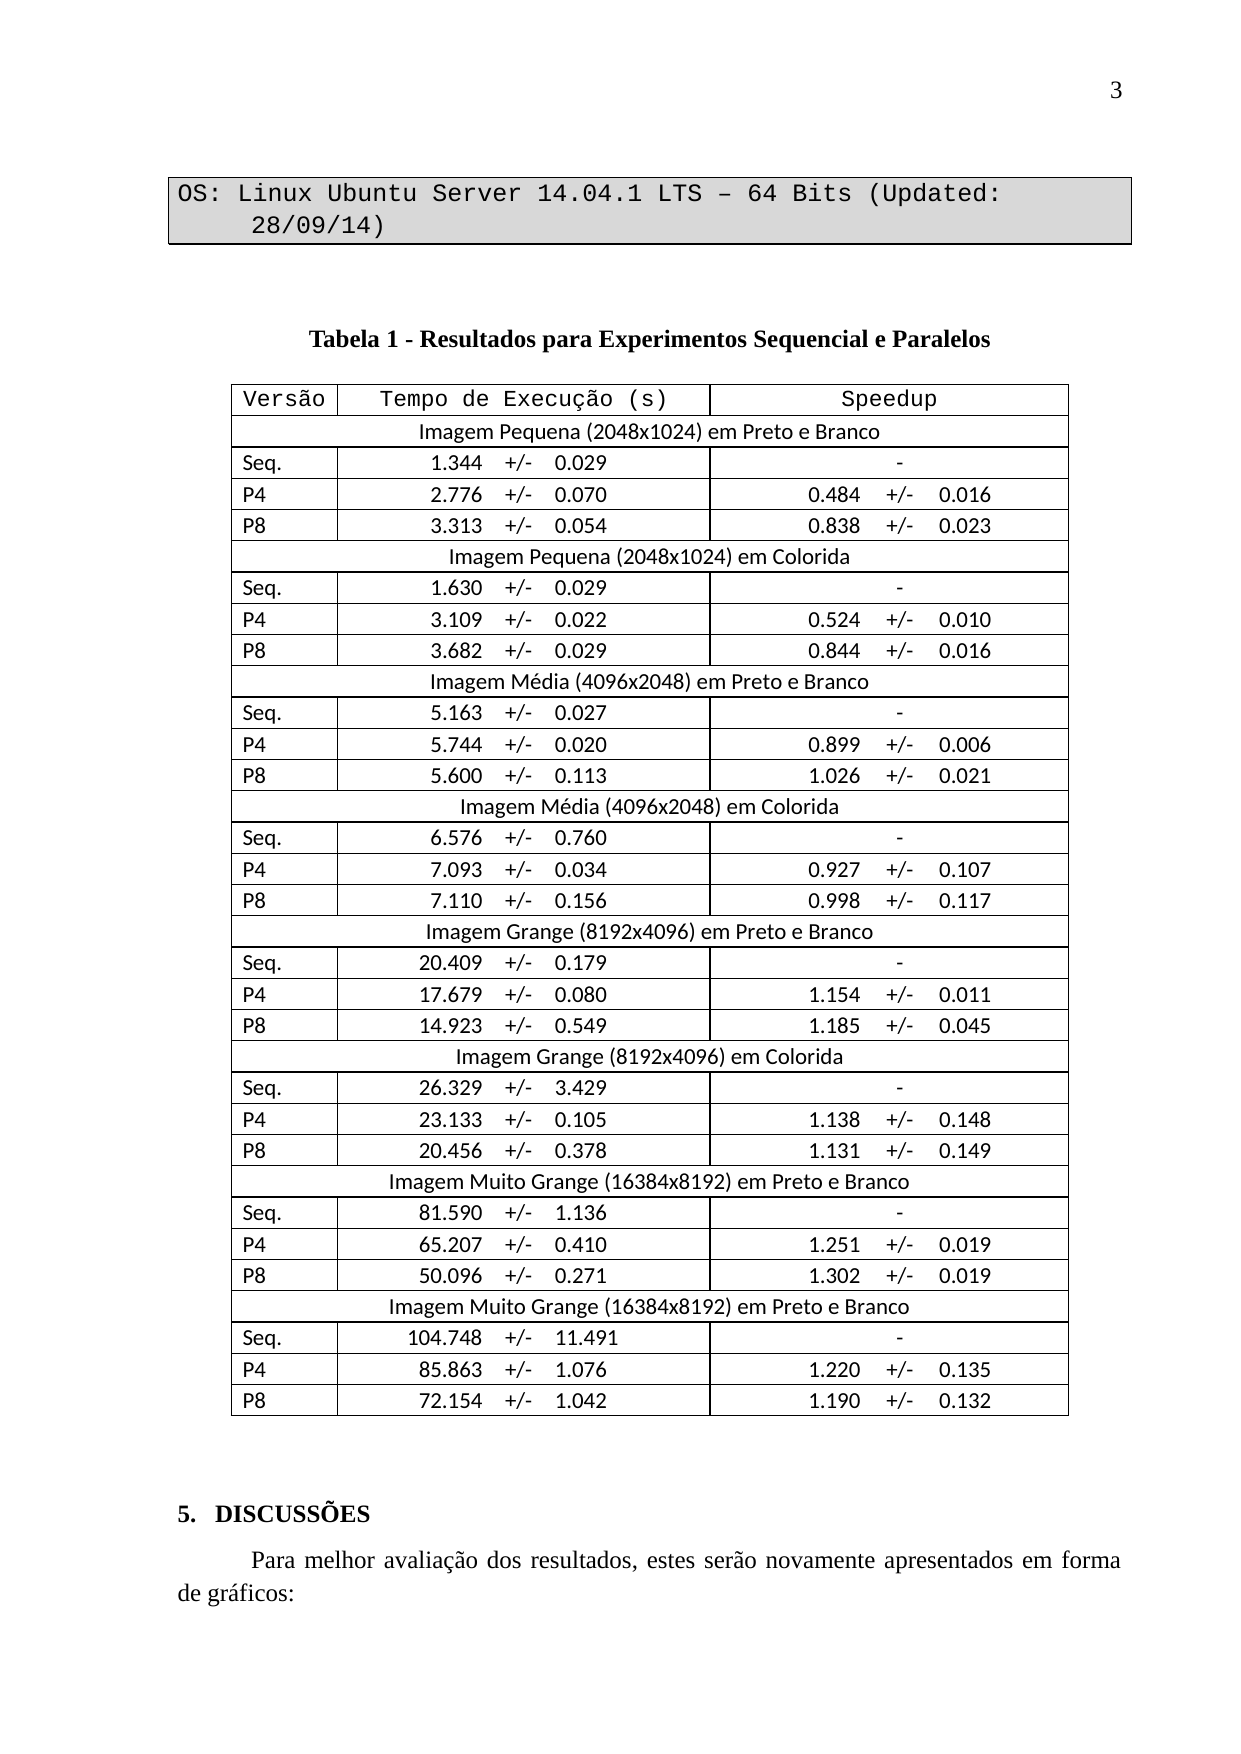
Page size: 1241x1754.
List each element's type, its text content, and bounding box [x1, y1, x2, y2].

table_cell 0.410 [543, 1229, 709, 1259]
table_cell 0.019 [928, 1260, 1068, 1290]
subtitle Discussões [177, 1499, 1122, 1528]
table_cell P8 [232, 1260, 337, 1290]
table_cell Imagem Grange (8192x4096) em Colorida [232, 1041, 1068, 1071]
table_cell 0.070 [543, 479, 709, 509]
table_cell 0.010 [928, 604, 1068, 634]
table_cell +/- [494, 729, 543, 759]
table_cell 0.899 [711, 729, 871, 759]
table_cell - [871, 1198, 928, 1228]
table_cell P4 [232, 1229, 337, 1259]
table_cell 23.133 [338, 1104, 493, 1134]
table_cell P8 [232, 760, 337, 790]
table_cell 0.927 [711, 854, 871, 884]
table_cell P4 [232, 604, 337, 634]
table_cell +/- [494, 1073, 543, 1103]
table_cell +/- [871, 635, 928, 665]
table_cell 0.113 [543, 760, 709, 790]
table_cell 0.016 [928, 479, 1068, 509]
table_cell 0.006 [928, 729, 1068, 759]
table_cell +/- [494, 1010, 543, 1040]
table_cell 0.760 [543, 823, 709, 853]
table_cell 65.207 [338, 1229, 493, 1259]
table_cell Seq. [232, 948, 337, 978]
table_header Versão [232, 385, 337, 415]
table_cell 0.011 [928, 979, 1068, 1009]
table_cell 0.029 [543, 573, 709, 603]
table_cell 0.027 [543, 698, 709, 728]
subtitle Tabela 1 - Resultados para Experimentos Sequencial e Paralelos [177, 324, 1122, 353]
table_cell - [871, 573, 928, 603]
table_cell +/- [871, 1260, 928, 1290]
table_cell 3.429 [543, 1073, 709, 1103]
table_cell 0.378 [543, 1135, 709, 1165]
table_cell +/- [494, 1385, 543, 1415]
table_cell [928, 823, 1068, 853]
table_cell +/- [494, 760, 543, 790]
table_cell - [871, 948, 928, 978]
table_cell 0.016 [928, 635, 1068, 665]
table_cell 0.838 [711, 510, 871, 540]
table_cell 1.042 [543, 1385, 709, 1415]
table_cell 0.023 [928, 510, 1068, 540]
table_cell 0.029 [543, 635, 709, 665]
table_cell 11.491 [543, 1323, 709, 1353]
table_cell +/- [871, 854, 928, 884]
table_header Tempo de Execução (s) [338, 385, 709, 415]
table_cell +/- [871, 479, 928, 509]
table_cell [928, 573, 1068, 603]
table_cell Seq. [232, 698, 337, 728]
table_cell 1.302 [711, 1260, 871, 1290]
table_cell 1.185 [711, 1010, 871, 1040]
table_cell +/- [871, 760, 928, 790]
table_cell +/- [494, 854, 543, 884]
table_cell Imagem Média (4096x2048) em Preto e Branco [232, 666, 1068, 696]
table_cell Imagem Grange (8192x4096) em Preto e Branco [232, 916, 1068, 946]
table_cell Imagem Pequena (2048x1024) em Colorida [232, 541, 1068, 571]
table_cell 1.220 [711, 1354, 871, 1384]
table_cell 7.110 [338, 885, 493, 915]
table_cell 0.271 [543, 1260, 709, 1290]
table_cell P8 [232, 1010, 337, 1040]
table_cell 3.682 [338, 635, 493, 665]
table_cell 0.132 [928, 1385, 1068, 1415]
table_cell - [871, 823, 928, 853]
table_cell [928, 1323, 1068, 1353]
table_cell Seq. [232, 1073, 337, 1103]
text OS: Linux Ubuntu Server 14.04.1 LTS – 64 Bits (Updated: 28/09/14) [169, 178, 1131, 243]
table_cell [711, 448, 871, 478]
table_cell Seq. [232, 448, 337, 478]
table_cell [928, 1198, 1068, 1228]
table_cell P4 [232, 1354, 337, 1384]
table_cell 1.190 [711, 1385, 871, 1415]
table_cell 0.484 [711, 479, 871, 509]
table_cell 0.117 [928, 885, 1068, 915]
table_cell +/- [494, 823, 543, 853]
table_cell +/- [494, 1229, 543, 1259]
table_cell 0.054 [543, 510, 709, 540]
table_cell 1.138 [711, 1104, 871, 1134]
table_cell 0.549 [543, 1010, 709, 1040]
table_header Speedup [711, 385, 1068, 415]
table_cell 3.109 [338, 604, 493, 634]
table_cell +/- [494, 1104, 543, 1134]
table_cell P4 [232, 479, 337, 509]
table_cell 1.154 [711, 979, 871, 1009]
table_cell 1.136 [543, 1198, 709, 1228]
table_cell +/- [494, 635, 543, 665]
table_cell +/- [494, 1260, 543, 1290]
table_cell 1.630 [338, 573, 493, 603]
table_cell - [871, 1323, 928, 1353]
table_cell +/- [494, 573, 543, 603]
table_cell 0.524 [711, 604, 871, 634]
table_cell 0.021 [928, 760, 1068, 790]
table_cell Seq. [232, 823, 337, 853]
table_cell P4 [232, 979, 337, 1009]
table_cell 1.131 [711, 1135, 871, 1165]
table_cell +/- [871, 1010, 928, 1040]
table_cell 0.179 [543, 948, 709, 978]
table_cell +/- [871, 885, 928, 915]
table_cell [711, 698, 871, 728]
table_cell 0.034 [543, 854, 709, 884]
table_cell 72.154 [338, 1385, 493, 1415]
table_cell Seq. [232, 573, 337, 603]
table_cell 0.998 [711, 885, 871, 915]
table_cell 0.149 [928, 1135, 1068, 1165]
table_cell +/- [494, 1323, 543, 1353]
table_cell Imagem Muito Grange (16384x8192) em Preto e Branco [232, 1166, 1068, 1196]
table_cell P8 [232, 635, 337, 665]
table_cell +/- [871, 1385, 928, 1415]
table_cell +/- [494, 885, 543, 915]
table_cell [928, 698, 1068, 728]
table_cell 2.776 [338, 479, 493, 509]
table_cell +/- [494, 948, 543, 978]
table_cell P8 [232, 1135, 337, 1165]
table_cell +/- [871, 1229, 928, 1259]
table_cell +/- [494, 479, 543, 509]
table_cell 17.679 [338, 979, 493, 1009]
table_cell 14.923 [338, 1010, 493, 1040]
table_cell +/- [494, 510, 543, 540]
table_cell 85.863 [338, 1354, 493, 1384]
table_cell [711, 1198, 871, 1228]
table_cell [711, 1323, 871, 1353]
table_cell 1.076 [543, 1354, 709, 1384]
table_cell 0.148 [928, 1104, 1068, 1134]
table_cell P4 [232, 854, 337, 884]
table_cell 0.019 [928, 1229, 1068, 1259]
table_cell - [871, 448, 928, 478]
table_cell 1.344 [338, 448, 493, 478]
table_cell 104.748 [338, 1323, 493, 1353]
table_cell 1.251 [711, 1229, 871, 1259]
table_cell +/- [871, 729, 928, 759]
table_cell +/- [494, 698, 543, 728]
table_cell 0.135 [928, 1354, 1068, 1384]
table_cell +/- [494, 604, 543, 634]
table_cell 0.020 [543, 729, 709, 759]
table_cell 20.409 [338, 948, 493, 978]
table_cell +/- [871, 1135, 928, 1165]
table_cell 50.096 [338, 1260, 493, 1290]
table_cell Imagem Muito Grange (16384x8192) em Preto e Branco [232, 1291, 1068, 1321]
table_cell 0.105 [543, 1104, 709, 1134]
table_cell 0.156 [543, 885, 709, 915]
table_cell +/- [494, 979, 543, 1009]
table_cell +/- [871, 604, 928, 634]
table_cell 5.163 [338, 698, 493, 728]
table_cell +/- [494, 1135, 543, 1165]
table_cell [711, 823, 871, 853]
table_cell +/- [494, 1354, 543, 1384]
table_cell 0.045 [928, 1010, 1068, 1040]
table_cell Seq. [232, 1323, 337, 1353]
table_cell +/- [494, 448, 543, 478]
table_cell +/- [871, 1354, 928, 1384]
table_cell 0.107 [928, 854, 1068, 884]
table_cell 7.093 [338, 854, 493, 884]
table_cell 6.576 [338, 823, 493, 853]
table_cell 5.600 [338, 760, 493, 790]
table_cell Imagem Média (4096x2048) em Colorida [232, 791, 1068, 821]
table_cell 1.026 [711, 760, 871, 790]
table_cell - [871, 698, 928, 728]
table_cell 5.744 [338, 729, 493, 759]
table_cell +/- [494, 1198, 543, 1228]
table_cell 0.022 [543, 604, 709, 634]
table_cell +/- [871, 510, 928, 540]
table_cell Imagem Pequena (2048x1024) em Preto e Branco [232, 416, 1068, 446]
table_cell P8 [232, 1385, 337, 1415]
table_cell +/- [871, 979, 928, 1009]
table_cell 0.080 [543, 979, 709, 1009]
table_cell P4 [232, 729, 337, 759]
table_cell Seq. [232, 1198, 337, 1228]
table_cell 26.329 [338, 1073, 493, 1103]
table_cell [711, 573, 871, 603]
table_cell 0.029 [543, 448, 709, 478]
table_cell 3.313 [338, 510, 493, 540]
text Para melhor avaliação dos resultados, estes serão novamente apresentados em forma de gráficos: [177, 1545, 1122, 1607]
table_cell [928, 948, 1068, 978]
table_cell [711, 948, 871, 978]
table_cell [711, 1073, 871, 1103]
table_cell [928, 448, 1068, 478]
table_cell P8 [232, 885, 337, 915]
table_cell +/- [871, 1104, 928, 1134]
table_cell 81.590 [338, 1198, 493, 1228]
table_cell - [871, 1073, 928, 1103]
table_cell P4 [232, 1104, 337, 1134]
table_cell 0.844 [711, 635, 871, 665]
table_cell [928, 1073, 1068, 1103]
table_cell P8 [232, 510, 337, 540]
table_cell 20.456 [338, 1135, 493, 1165]
